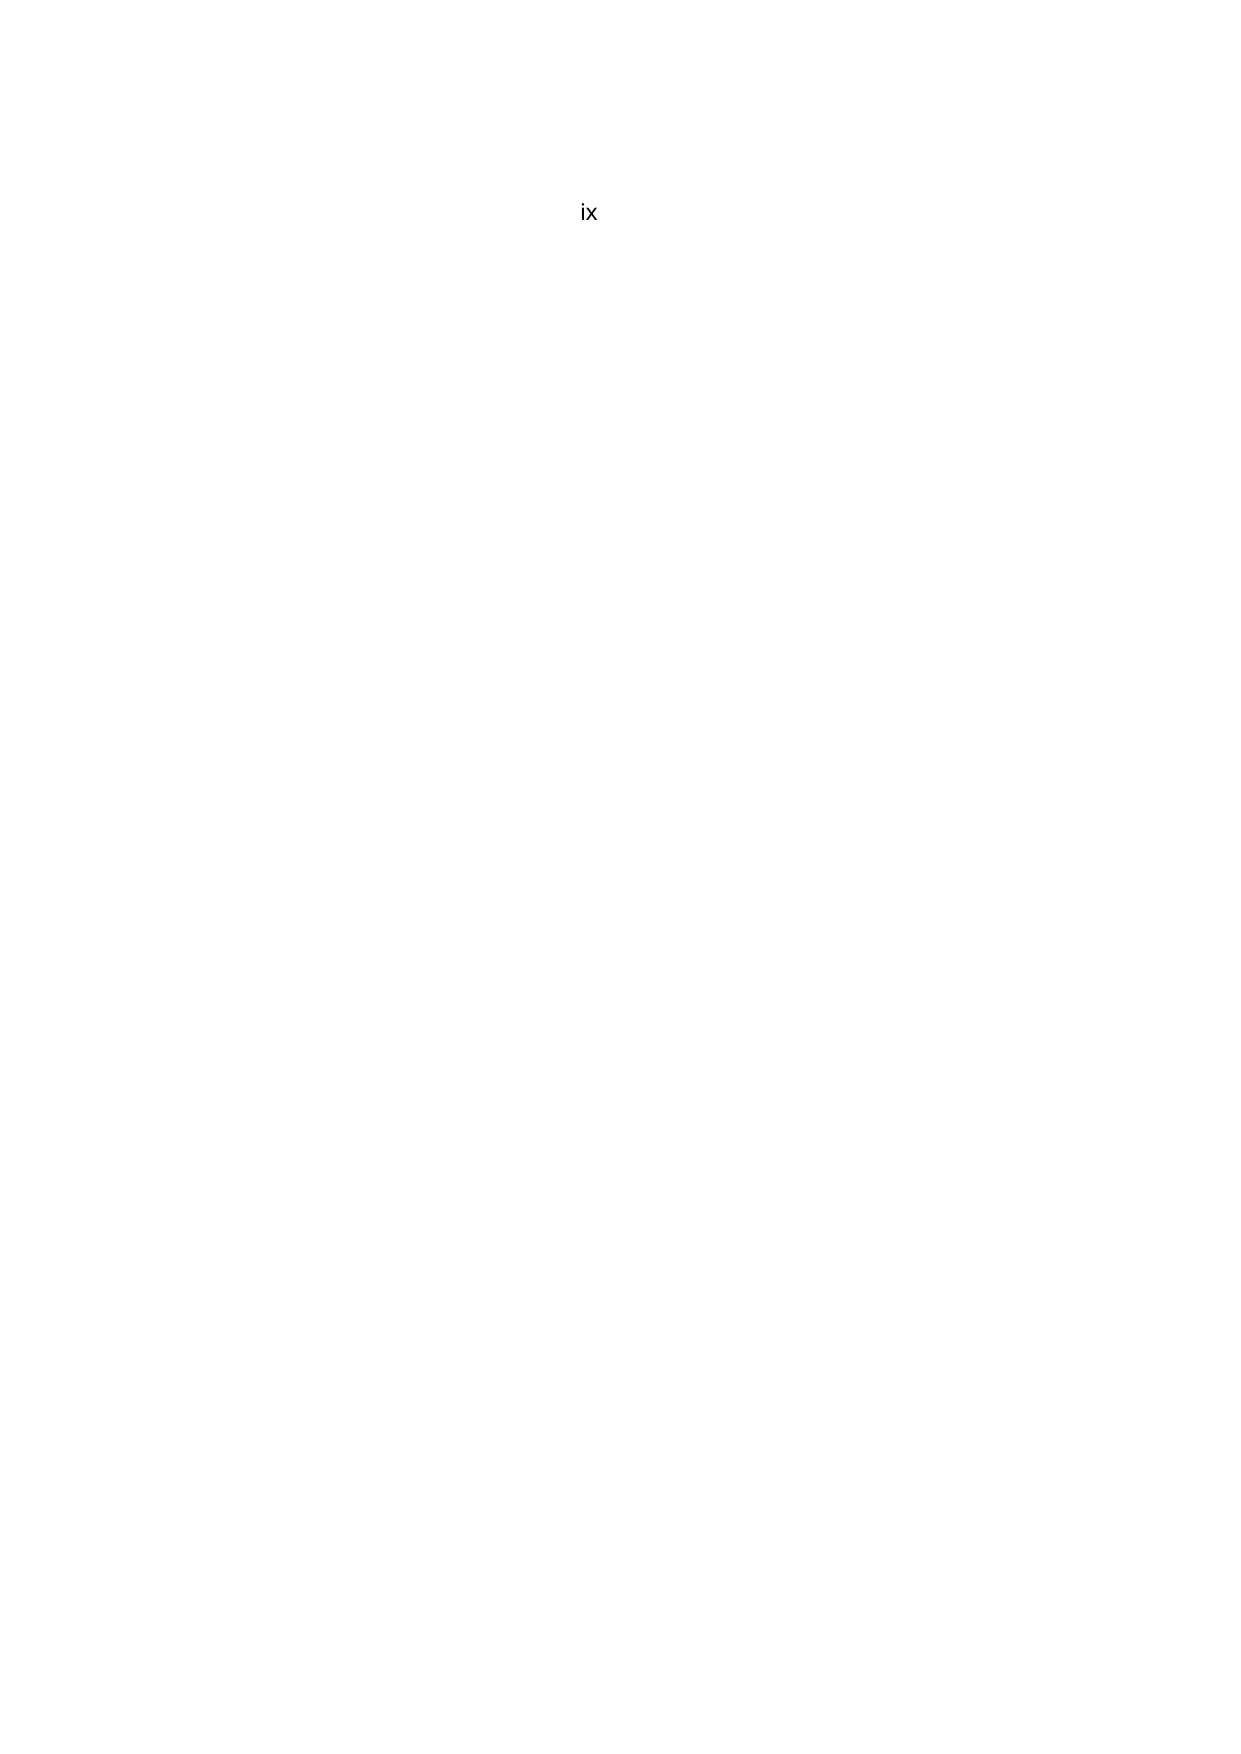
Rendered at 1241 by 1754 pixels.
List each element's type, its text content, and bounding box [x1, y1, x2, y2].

text ix [580, 196, 1240, 227]
